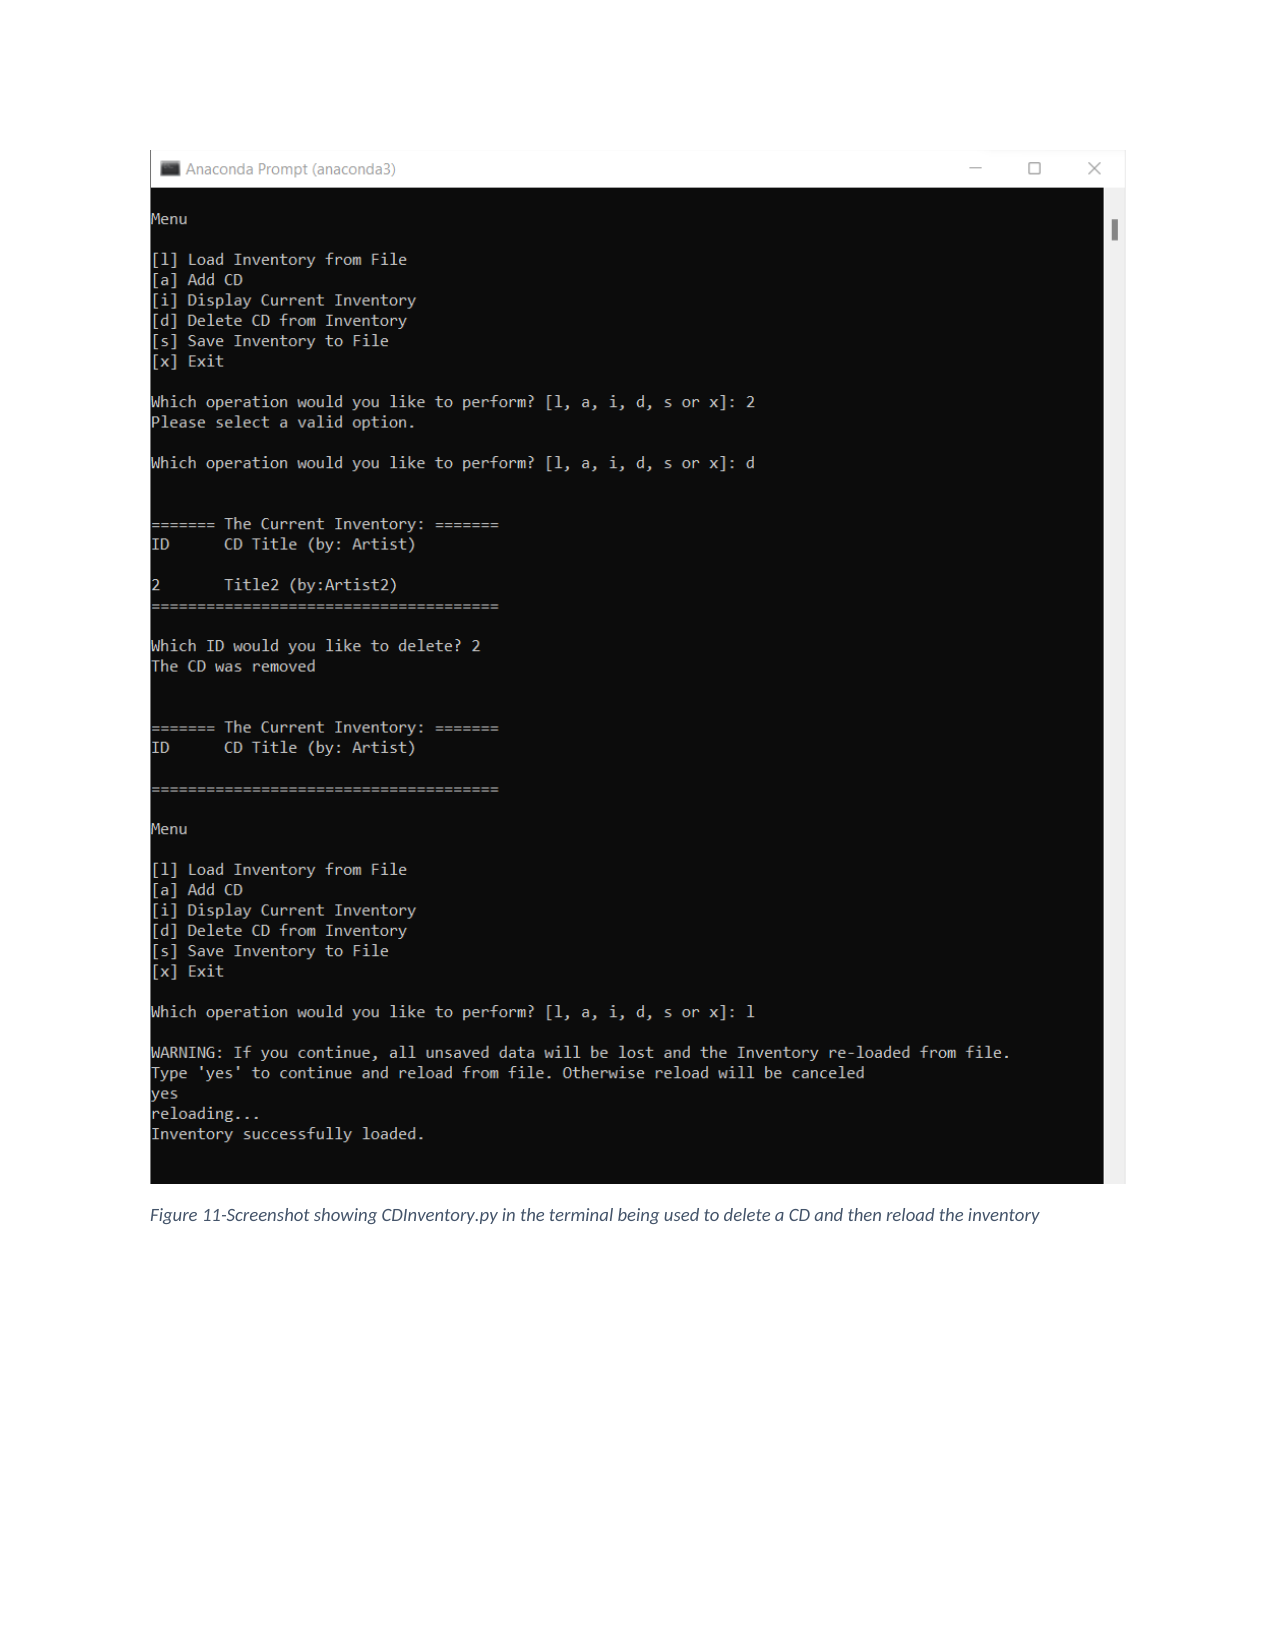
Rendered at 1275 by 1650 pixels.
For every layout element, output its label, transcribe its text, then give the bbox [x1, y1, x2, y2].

text Figure 11-Screenshot showing CDInventory.py in the terminal being used to delete a CD and then reload the inventory [150, 1203, 1125, 1226]
picture [150, 150, 1125, 1184]
